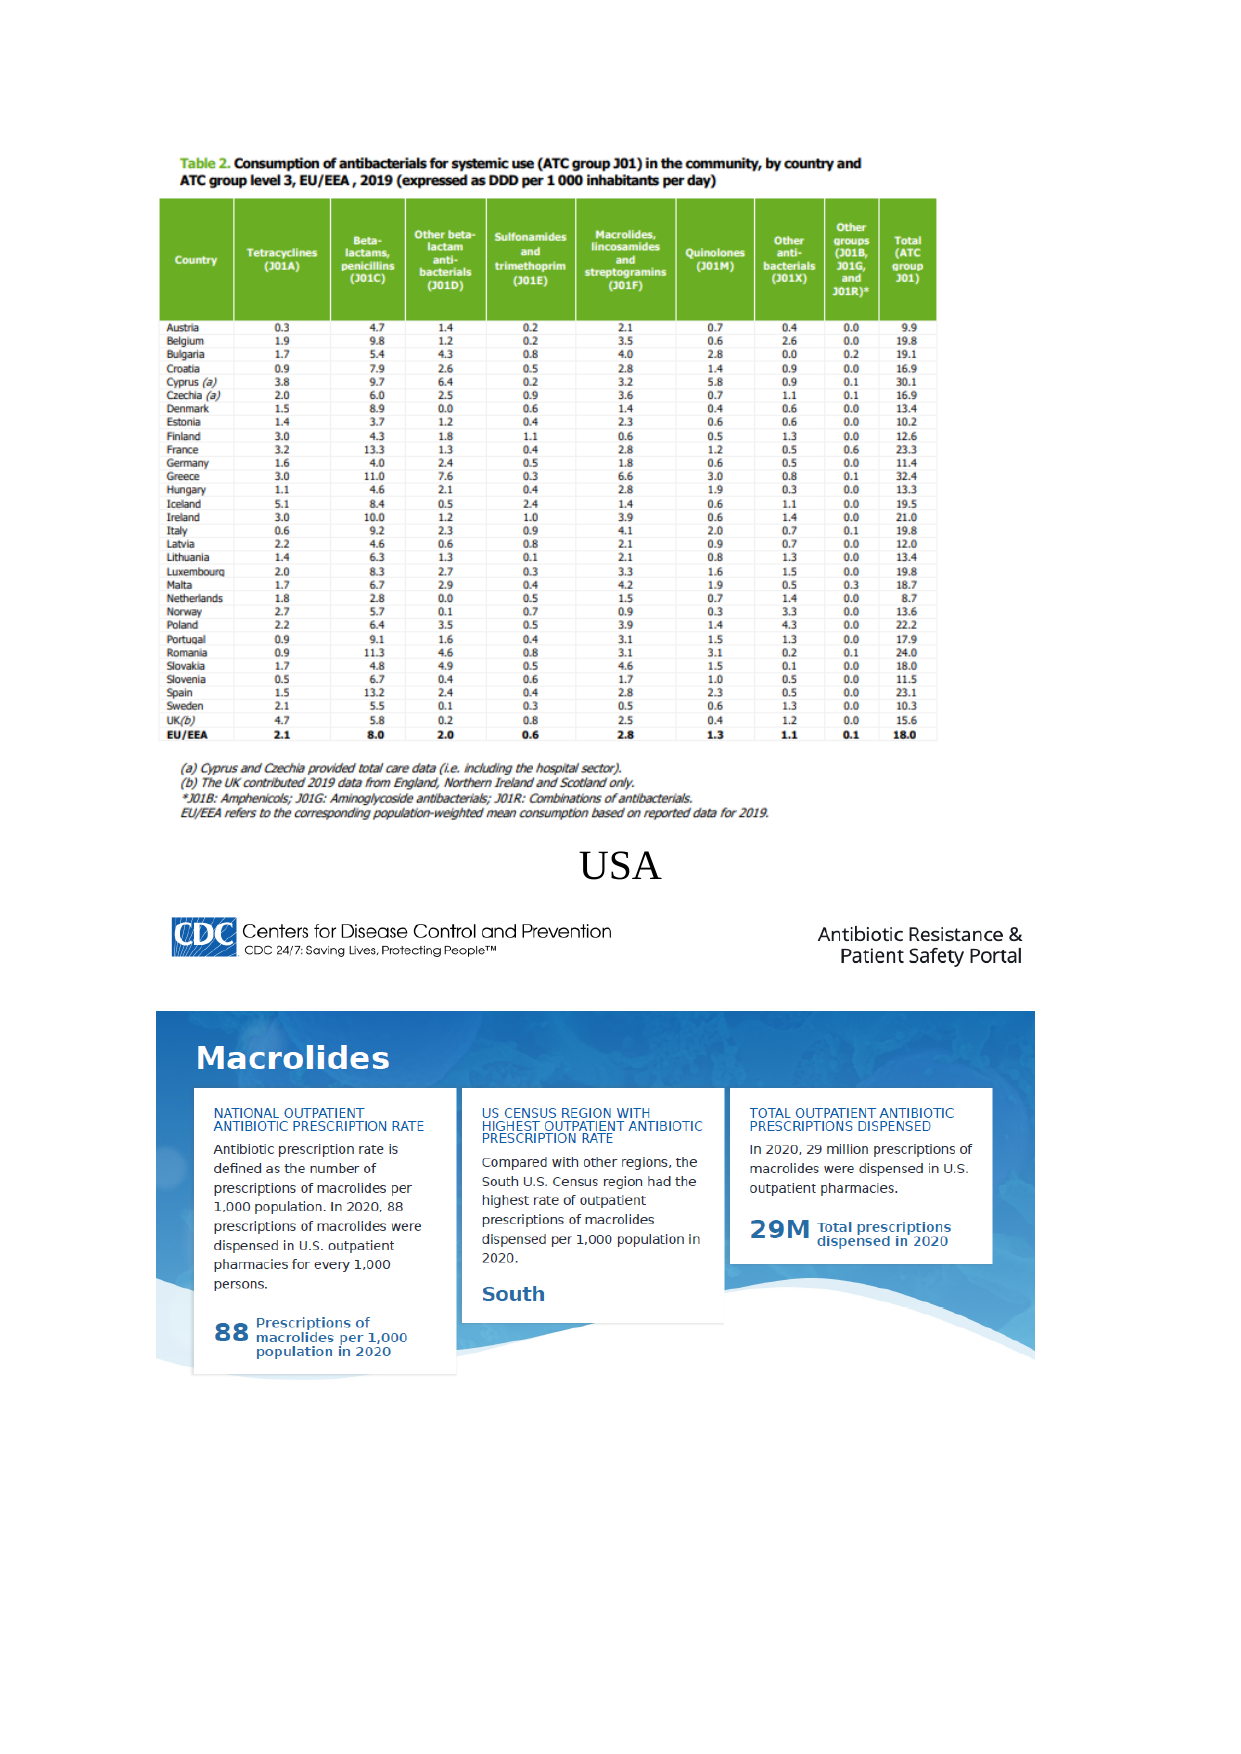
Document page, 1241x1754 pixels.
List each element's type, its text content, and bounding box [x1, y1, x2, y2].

text USA [150, 841, 1090, 889]
picture [150, 150, 951, 827]
picture [150, 912, 1044, 1380]
